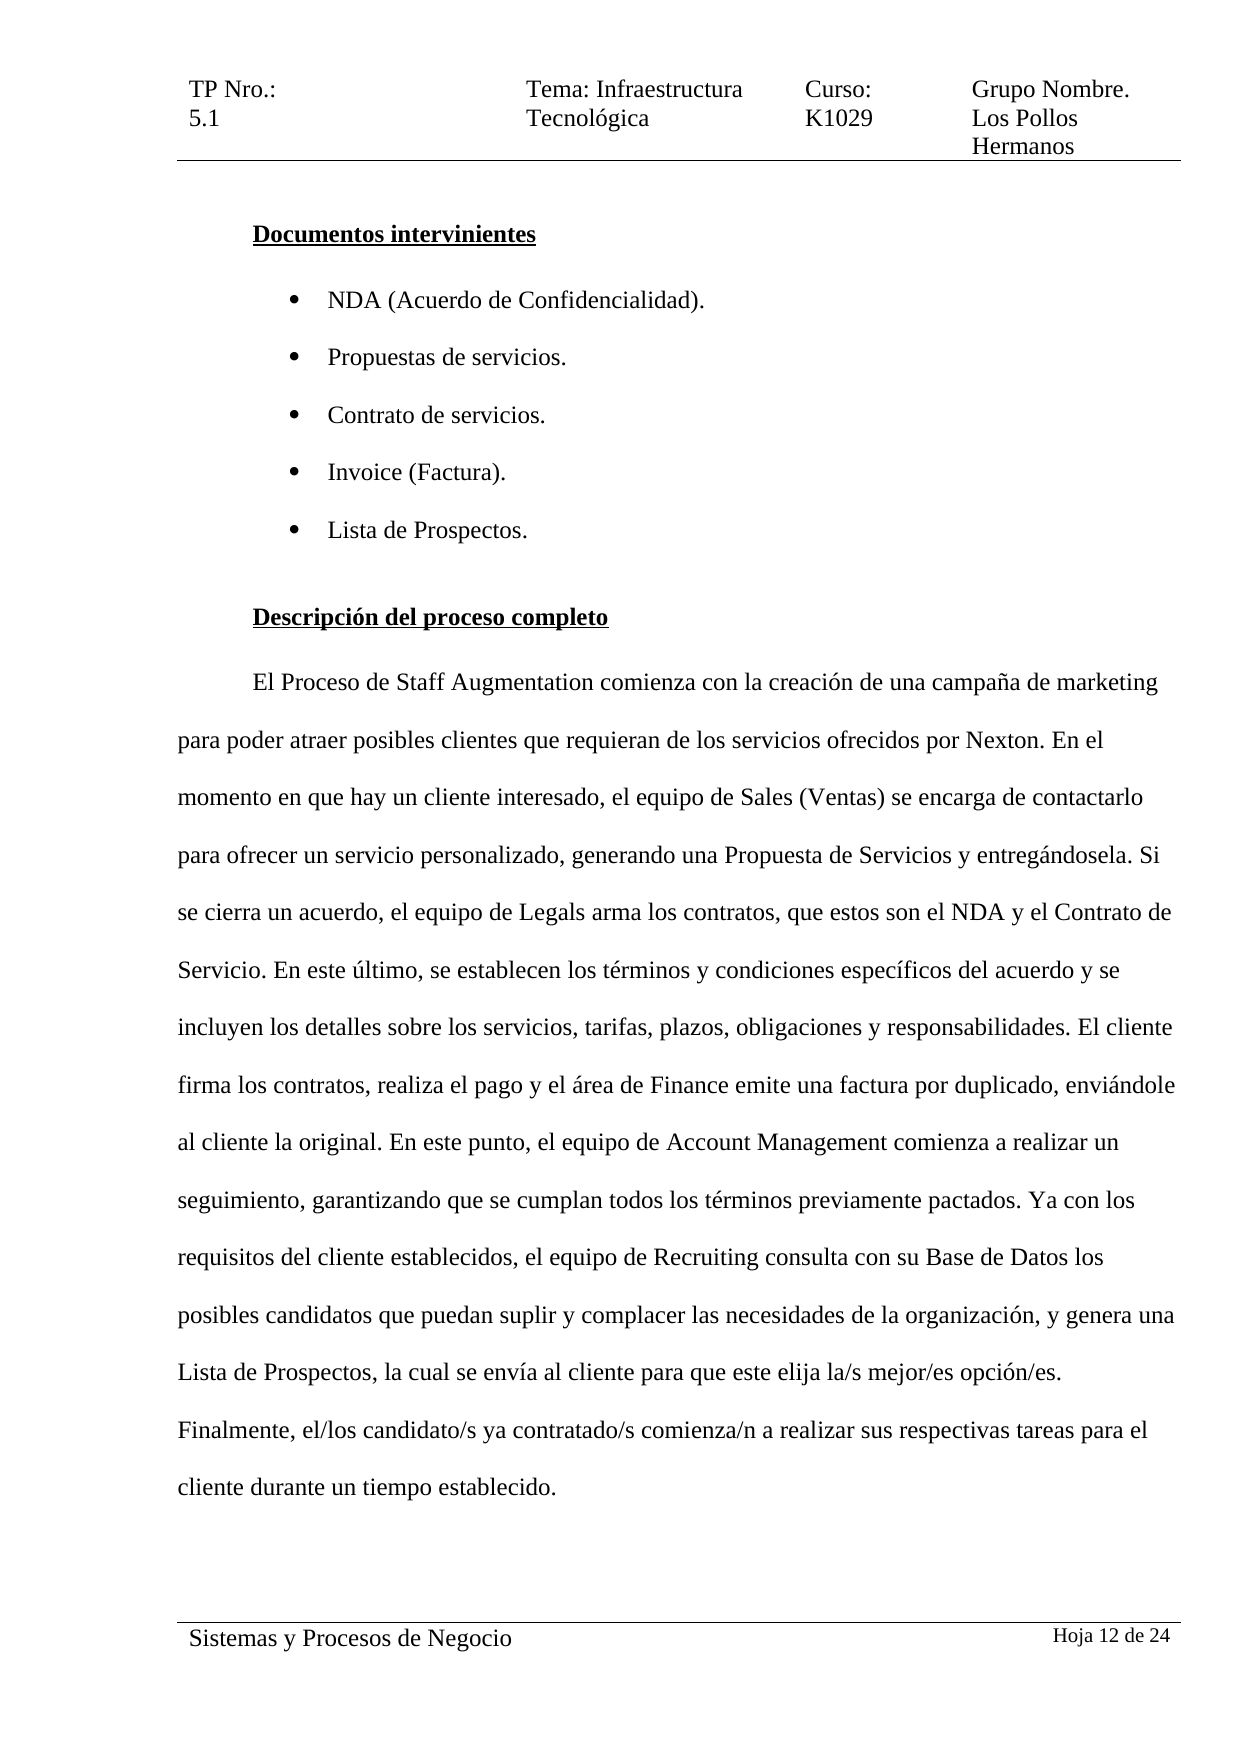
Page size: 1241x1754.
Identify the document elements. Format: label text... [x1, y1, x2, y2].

list Invoice (Factura). [290, 457, 1181, 486]
list Contrato de servicios. [290, 400, 1181, 429]
list Propuestas de servicios. [290, 342, 1181, 371]
list Lista de Prospectos. [290, 515, 1181, 544]
subtitle Descripción del proceso completo [177, 602, 1181, 630]
text El Proceso de Staff Augmentation comienza con la creación de una campaña de marketing para poder atraer posibles clientes que requieran de los servicios ofrecidos por Nexton. En el momento en que hay un cliente interesado, el equipo de Sales (Ventas) se encarga de contactarlo para ofrecer un servicio personalizado, generando una Propuesta de Servicios y entregándosela. Si se cierra un acuerdo, el equipo de Legals arma los contratos, que estos son el NDA y el Contrato de Servicio. En este último, se establecen los términos y condiciones específicos del acuerdo y se incluyen los detalles sobre los servicios, tarifas, plazos, obligaciones y responsabilidades. El cliente firma los contratos, realiza el pago y el área de Finance emite una factura por duplicado, enviándole al cliente la original. En este punto, el equipo de Account Management comienza a realizar un seguimiento, garantizando que se cumplan todos los términos previamente pactados. Ya con los requisitos del cliente establecidos, el equipo de Recruiting consulta con su Base de Datos los posibles candidatos que puedan suplir y complacer las necesidades de la organización, y genera una Lista de Prospectos, la cual se envía al cliente para que este elija la/s mejor/es opción/es. Finalmente, el/los candidato/s ya contratado/s comienza/n a realizar sus respectivas tareas para el cliente durante un tiempo establecido. [177, 667, 1181, 1501]
subtitle Documentos intervinientes [177, 219, 1181, 248]
list NDA (Acuerdo de Confidencialidad). [290, 285, 1181, 314]
